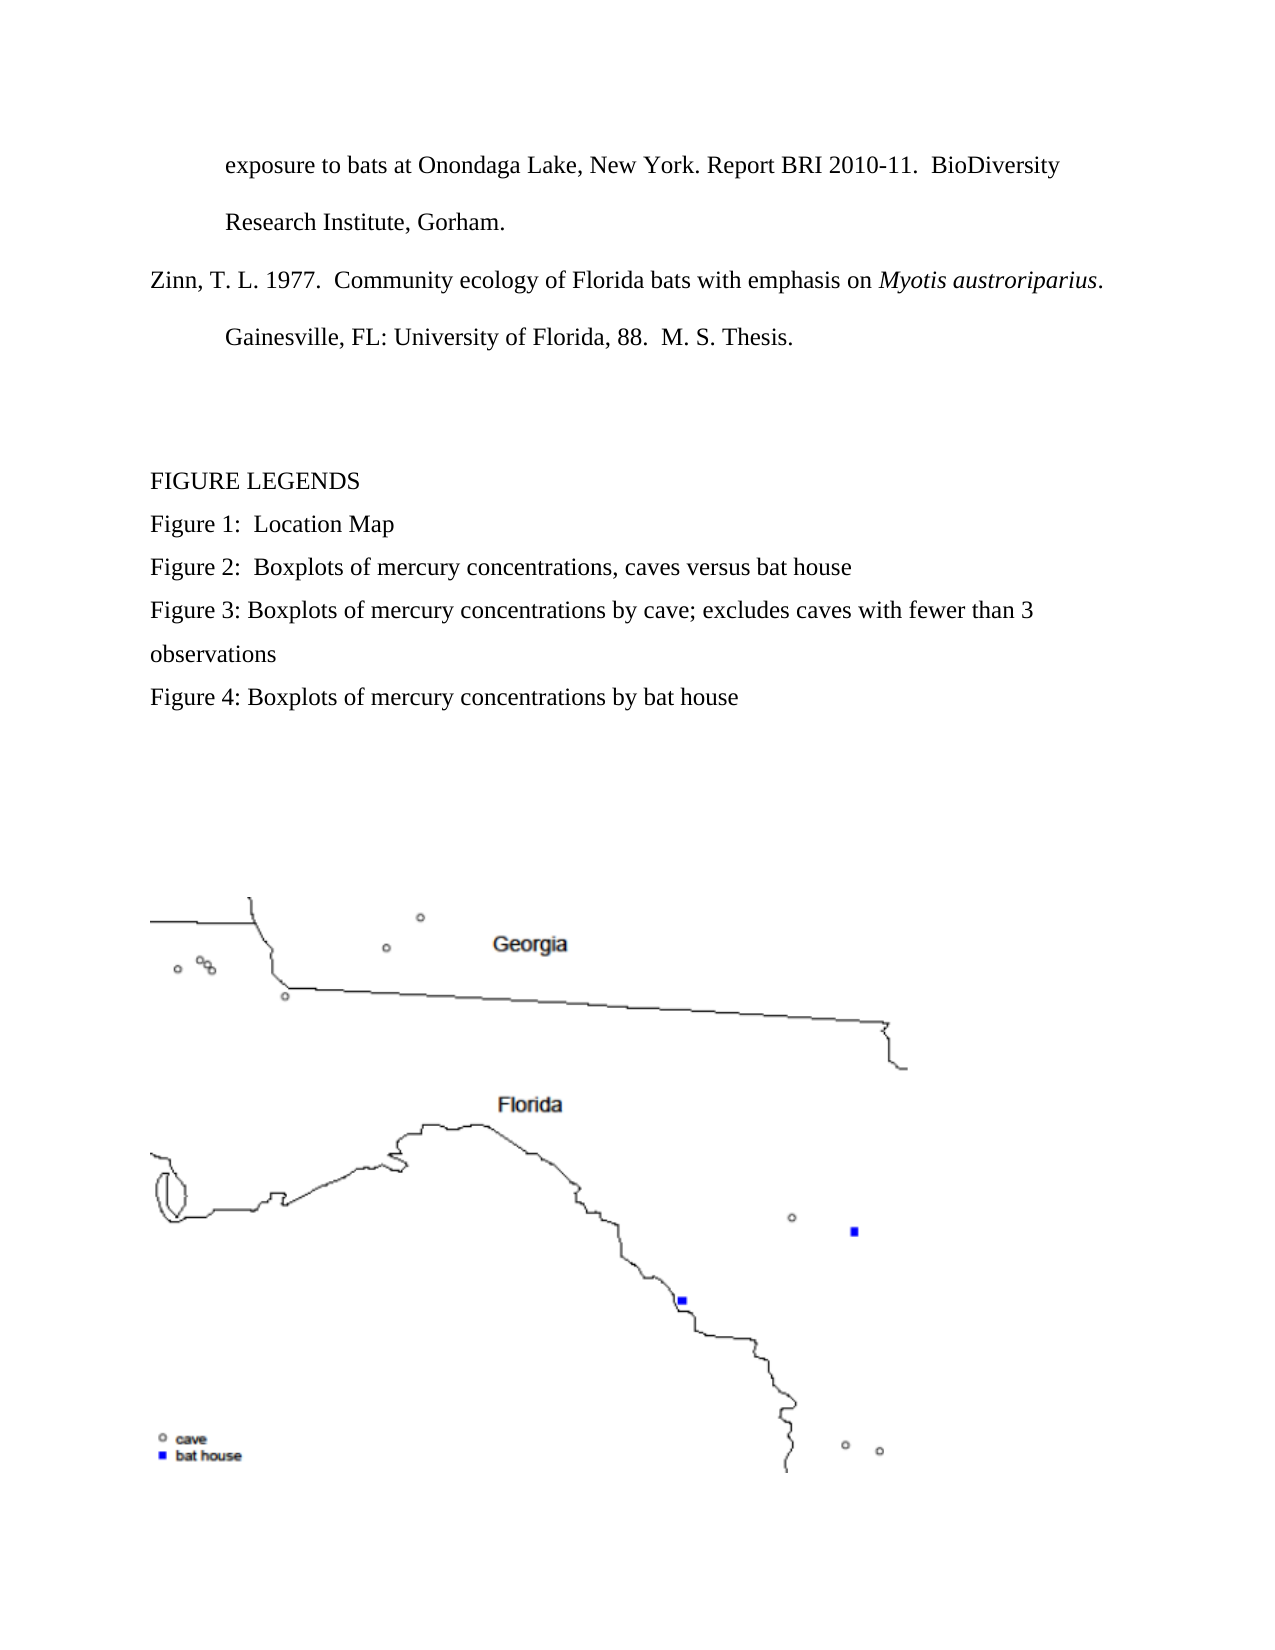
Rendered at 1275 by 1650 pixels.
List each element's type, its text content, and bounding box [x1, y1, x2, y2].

text exposure to bats at Onondaga Lake, New York. Report BRI 2010-11. BioDiversity Research Institute, Gorham. [225, 150, 1125, 236]
text Figure 2: Boxplots of mercury concentrations, caves versus bat house [150, 552, 1125, 581]
text Figure 3: Boxplots of mercury concentrations by cave; excludes caves with fewer than 3 observations [150, 596, 1125, 667]
text FIGURE LEGENDS [150, 466, 1125, 495]
text Zinn, T. L. 1977. Community ecology of Florida bats with emphasis on Myotis austroriparius. [150, 265, 1125, 294]
text Figure 1: Location Map [150, 509, 1125, 538]
text Gainesville, FL: University of Florida, 88. M. S. Thesis. [150, 322, 1125, 351]
text Figure 4: Boxplots of mercury concentrations by bat house [150, 682, 1125, 711]
